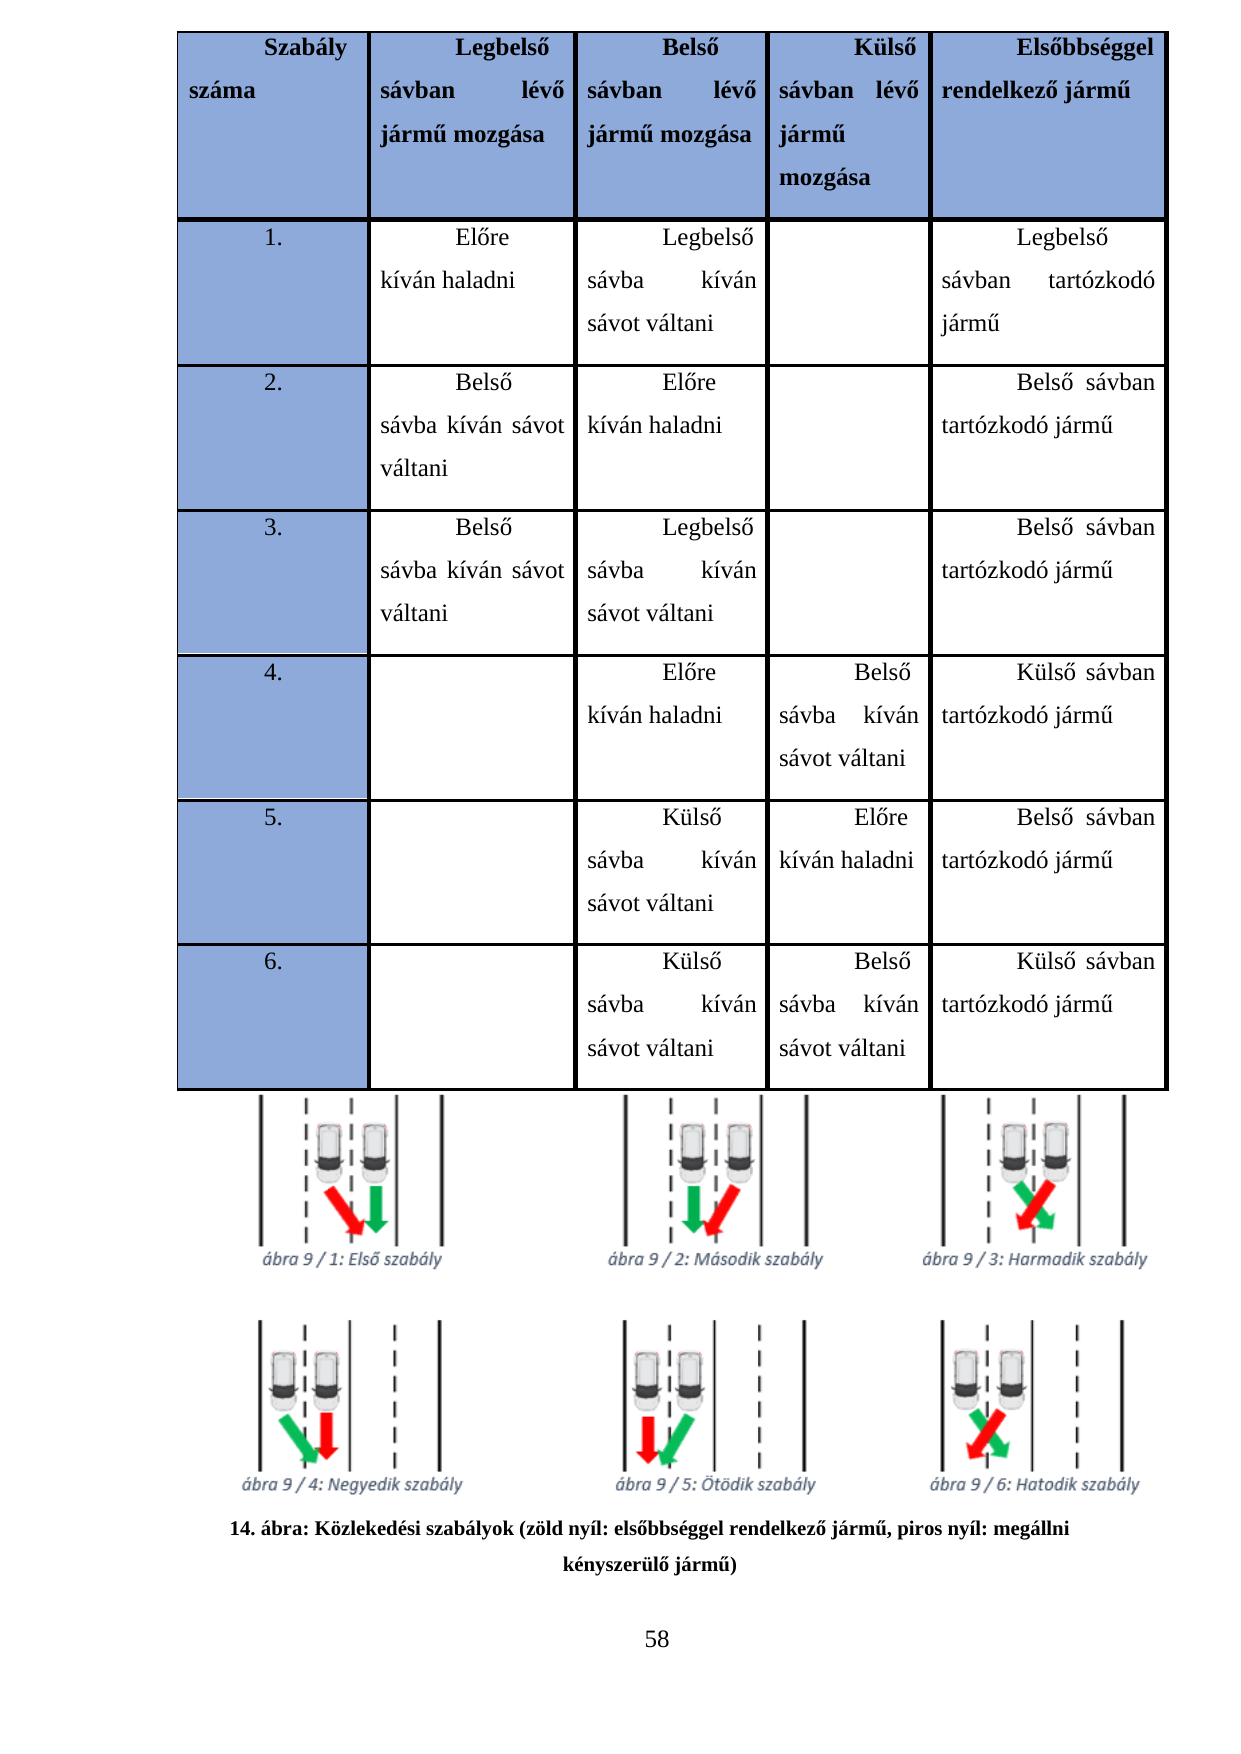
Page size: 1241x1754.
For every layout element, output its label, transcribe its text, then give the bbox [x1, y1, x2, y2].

table_cell [770, 222, 928, 364]
table_header Külső sávban lévő jármű mozgása [770, 33, 928, 217]
table_cell Belső sávba kíván sávot váltani [770, 657, 928, 798]
table_cell [770, 367, 928, 509]
table_cell Belső sávba kíván sávot váltani [371, 512, 573, 653]
table_cell Előre kíván haladni [578, 657, 765, 798]
table_cell 2. [178, 367, 367, 509]
table_cell 4. [178, 657, 367, 798]
table_cell [371, 802, 573, 943]
table_cell Előre kíván haladni [371, 222, 573, 364]
table_cell [371, 946, 573, 1088]
table_cell Külső sávban tartózkodó jármű [933, 657, 1164, 798]
table_header Elsőbbséggel rendelkező jármű [933, 33, 1164, 217]
table_cell [371, 657, 573, 798]
table_cell Legbelső sávban tartózkodó jármű [933, 222, 1164, 364]
table_cell 6. [178, 946, 367, 1088]
table_cell [770, 512, 928, 653]
table_cell Belső sávban tartózkodó jármű [933, 802, 1164, 943]
picture [206, 1091, 1182, 1504]
table_cell Legbelső sávba kíván sávot váltani [578, 512, 765, 653]
table_header Szabály száma [178, 33, 367, 217]
table_cell Előre kíván haladni [578, 367, 765, 509]
table_cell Külső sávban tartózkodó jármű [933, 946, 1164, 1088]
table_cell Előre kíván haladni [770, 802, 928, 943]
table_cell Belső sávban tartózkodó jármű [933, 512, 1164, 653]
table_cell 1. [178, 222, 367, 364]
table_cell Belső sávba kíván sávot váltani [770, 946, 928, 1088]
table_cell Külső sávba kíván sávot váltani [578, 802, 765, 943]
table_cell Belső sávban tartózkodó jármű [933, 367, 1164, 509]
table_cell 3. [178, 512, 367, 653]
table_cell Belső sávba kíván sávot váltani [371, 367, 573, 509]
table_cell Legbelső sávba kíván sávot váltani [578, 222, 765, 364]
table_cell Külső sávba kíván sávot váltani [578, 946, 765, 1088]
text 14. ábra: Közlekedési szabályok (zöld nyíl: elsőbbséggel rendelkező jármű, piros nyíl: megállni kényszerülő jármű) [207, 1516, 1092, 1576]
table_header Belső sávban lévő jármű mozgása [578, 33, 765, 217]
table_cell 5. [178, 802, 367, 943]
table_header Legbelső sávban lévő jármű mozgása [371, 33, 573, 217]
